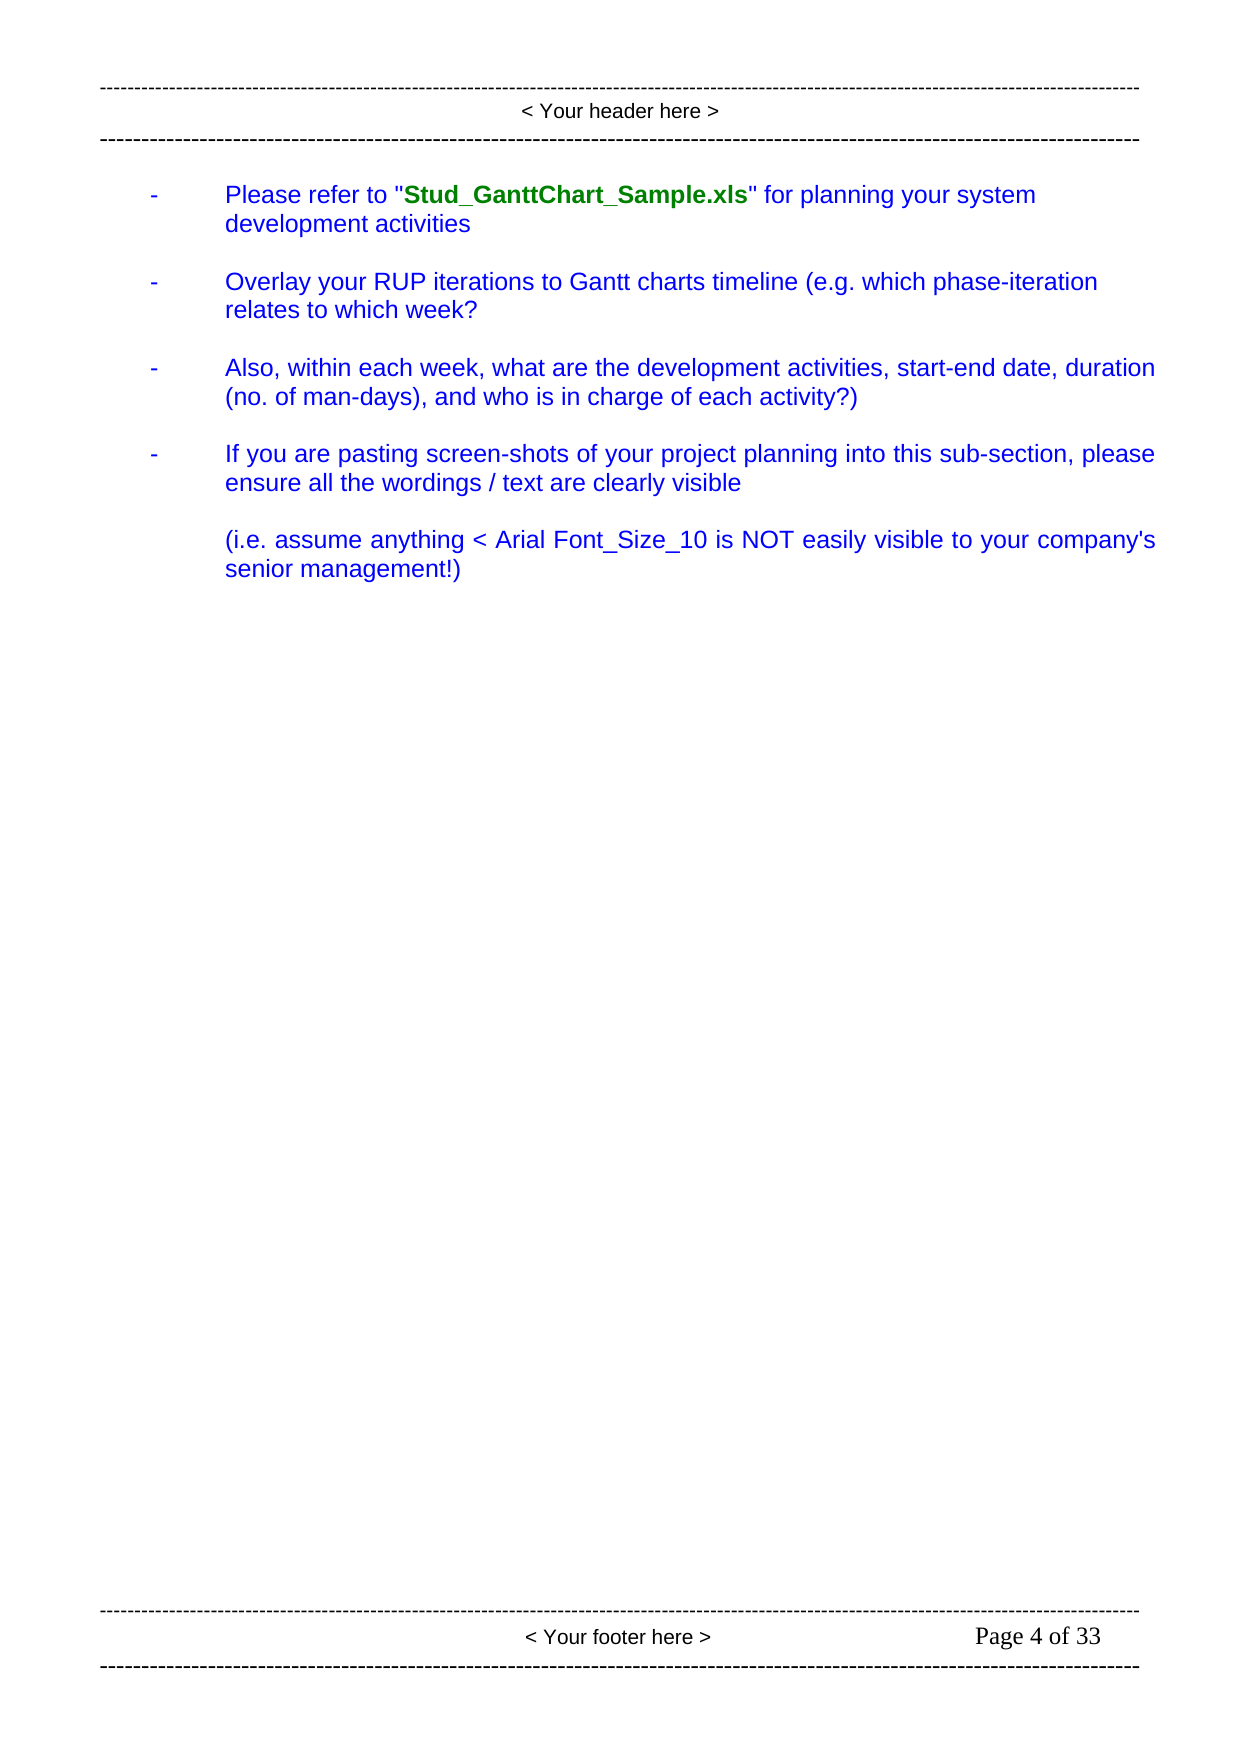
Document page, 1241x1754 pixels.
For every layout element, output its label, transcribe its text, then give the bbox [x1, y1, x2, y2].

text - Also, within each week, what are the development activities, start-end date, duration (no. of man-days), and who is in charge of each activity?) [112, 353, 1165, 410]
text - Overlay your RUP iterations to Gantt charts timeline (e.g. which phase-iteration relates to which week? [112, 267, 1165, 324]
text - If you are pasting screen-shots of your project planning into this sub-section, please ensure all the wordings / text are clearly visible [112, 439, 1165, 497]
text (i.e. assume anything < Arial Font_Size_10 is NOT easily visible to your company's senior management!) [112, 525, 1165, 583]
text - Please refer to "Stud_GanttChart_Sample.xls" for planning your system development activities [112, 180, 1165, 238]
